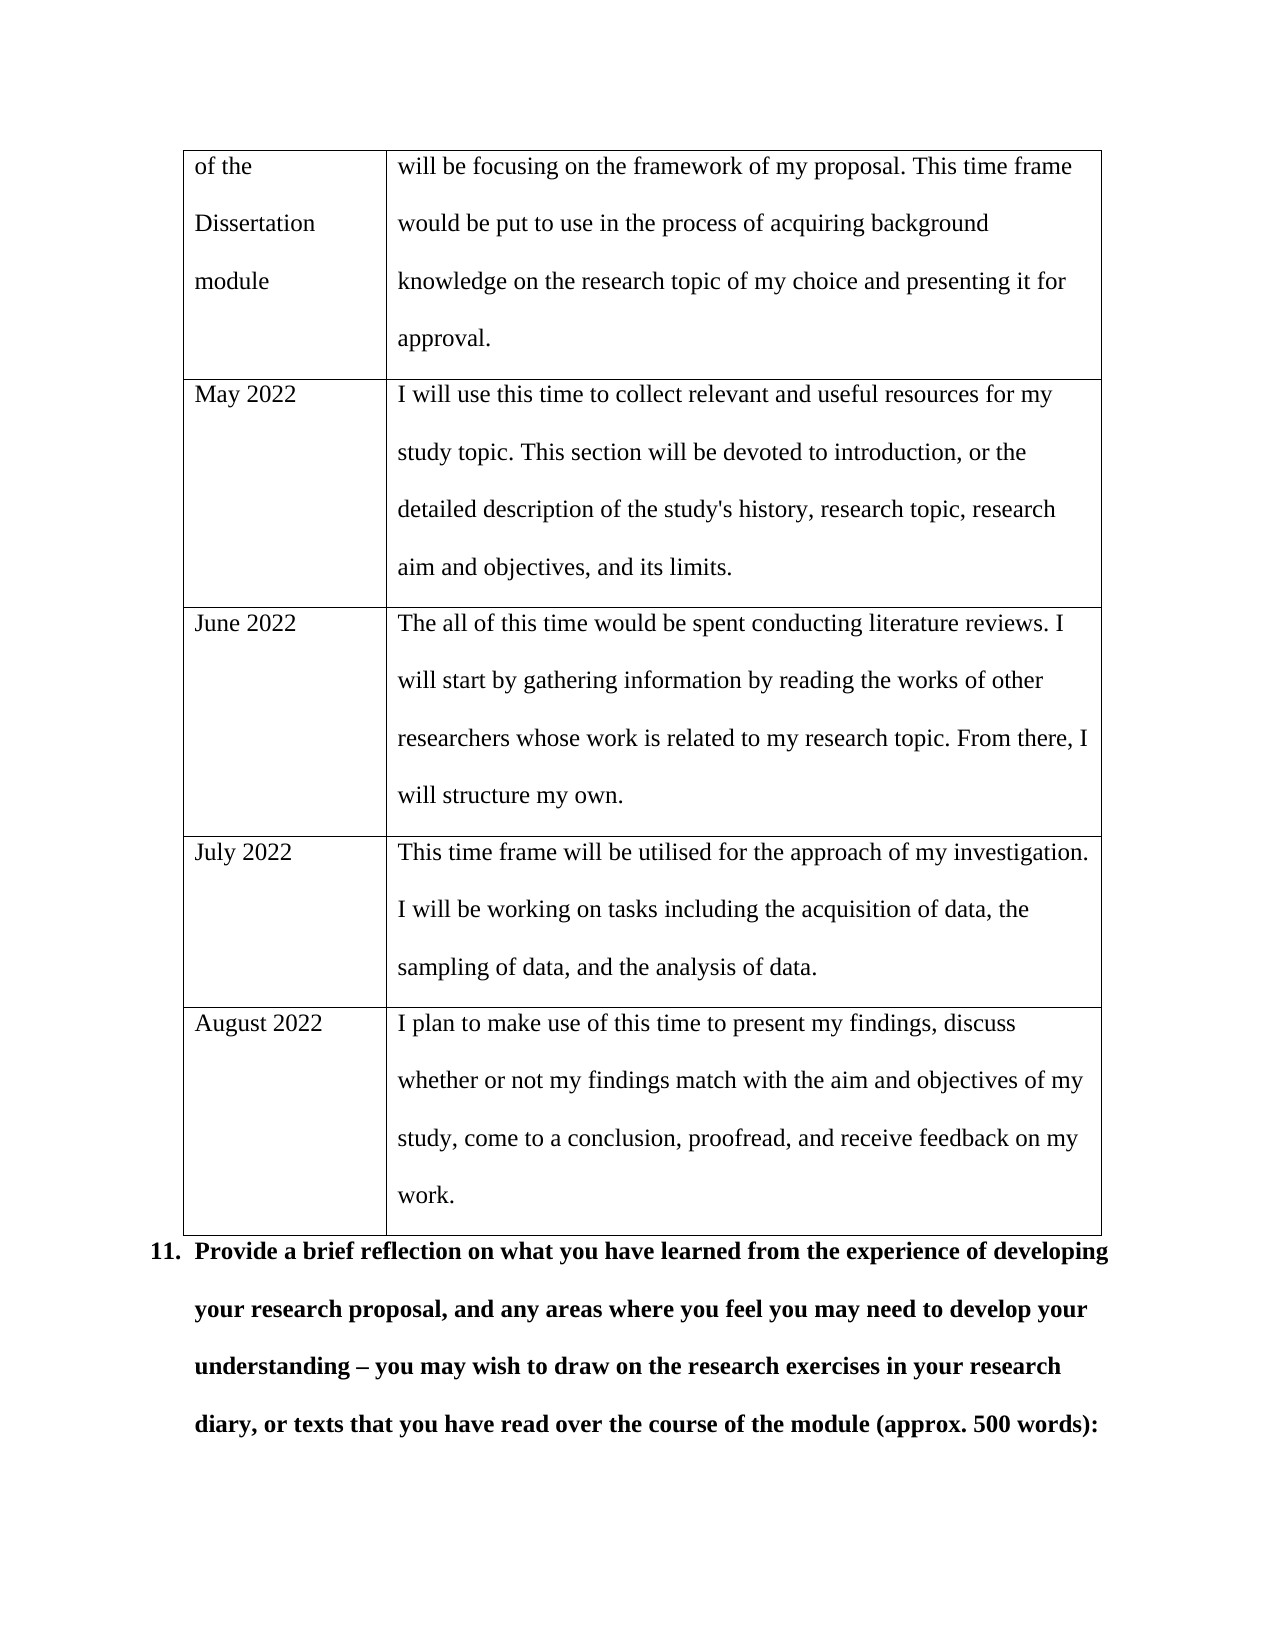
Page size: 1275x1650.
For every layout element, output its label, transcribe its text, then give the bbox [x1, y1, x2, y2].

table_cell May 2022 [184, 380, 386, 607]
table_cell August 2022 [184, 1008, 386, 1235]
table_cell July 2022 [184, 837, 386, 1007]
table_cell This time frame will be utilised for the approach of my investigation. I will be working on tasks including the acquisition of data, the sampling of data, and the analysis of data. [387, 837, 1101, 1007]
table_cell I will use this time to collect relevant and useful resources for my study topic. This section will be devoted to introduction, or the detailed description of the study's history, research topic, research aim and objectives, and its limits. [387, 380, 1101, 607]
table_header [387, 151, 1101, 378]
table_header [184, 151, 386, 378]
table_cell I plan to make use of this time to present my findings, discuss whether or not my findings match with the aim and objectives of my study, come to a conclusion, proofread, and receive feedback on my work. [387, 1008, 1101, 1235]
table_cell June 2022 [184, 608, 386, 836]
list Provide a brief reflection on what you have learned from the experience of developing your research proposal, and any areas where you feel you may need to develop your understanding – you may wish to draw on the research exercises in your research diary, or texts that you have read over the course of the module (approx. 500 words): [150, 1236, 1130, 1437]
table_cell The all of this time would be spent conducting literature reviews. I will start by gathering information by reading the works of other researchers whose work is related to my research topic. From there, I will structure my own. [387, 608, 1101, 836]
